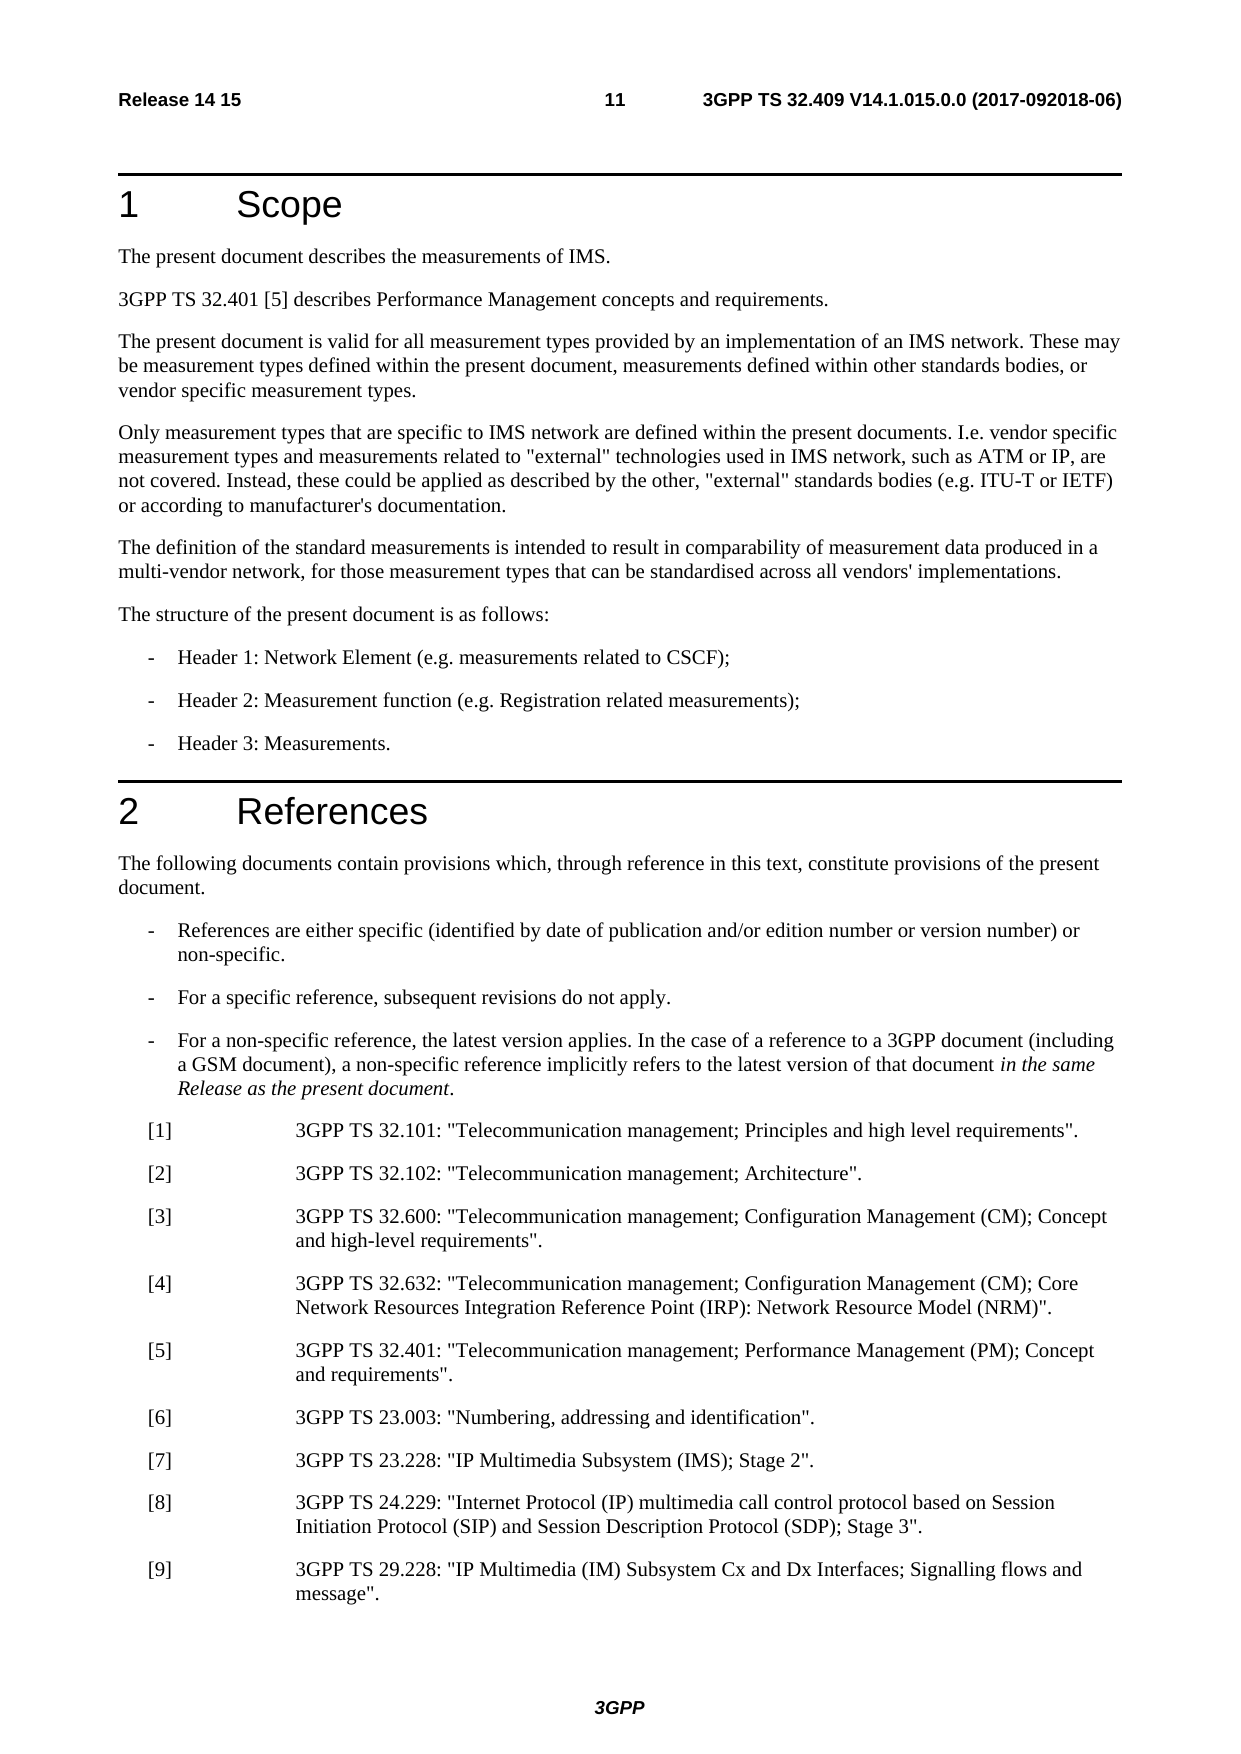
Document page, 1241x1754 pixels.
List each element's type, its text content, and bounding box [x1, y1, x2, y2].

text - For a specific reference, subsequent revisions do not apply. [148, 985, 1122, 1009]
text 3GPP TS 32.401 [5] describes Performance Management concepts and requirements. [118, 287, 1122, 311]
text The present document describes the measurements of IMS. [118, 244, 1122, 268]
text - Header 2: Measurement function (e.g. Registration related measurements); [148, 688, 1122, 712]
text [3] 3GPP TS 32.600: "Telecommunication management; Configuration Management (CM); Concept and high-level requirements". [148, 1204, 1122, 1252]
text [8] 3GPP TS 24.229: "Internet Protocol (IP) multimedia call control protocol based on Session Initiation Protocol (SIP) and Session Description Protocol (SDP); Stage 3". [148, 1490, 1122, 1538]
text - Header 1: Network Element (e.g. measurements related to CSCF); [148, 645, 1122, 669]
text [7] 3GPP TS 23.228: "IP Multimedia Subsystem (IMS); Stage 2". [148, 1447, 1122, 1472]
subtitle 2 References [118, 783, 1122, 832]
text [2] 3GPP TS 32.102: "Telecommunication management; Architecture". [148, 1161, 1122, 1185]
text The following documents contain provisions which, through reference in this text, constitute provisions of the present document. [118, 851, 1122, 899]
text The present document is valid for all measurement types provided by an implementation of an IMS network. These may be measurement types defined within the present document, measurements defined within other standards bodies, or vendor specific measurement types. [118, 329, 1122, 402]
subtitle 1 Scope [118, 176, 1122, 225]
text [1] 3GPP TS 32.101: "Telecommunication management; Principles and high level requirements". [148, 1118, 1122, 1142]
text - References are either specific (identified by date of publication and/or edition number or version number) or non-specific. [148, 918, 1122, 966]
text - Header 3: Measurements. [148, 731, 1122, 755]
text Only measurement types that are specific to IMS network are defined within the present documents. I.e. vendor specific measurement types and measurements related to "external" technologies used in IMS network, such as ATM or IP, are not covered. Instead, these could be applied as described by the other, "external" standards bodies (e.g. ITU-T or IETF) or according to manufacturer's documentation. [118, 420, 1122, 517]
text [9] 3GPP TS 29.228: "IP Multimedia (IM) Subsystem Cx and Dx Interfaces; Signalling flows and message". [148, 1557, 1122, 1605]
text The structure of the present document is as follows: [118, 602, 1122, 626]
text [6] 3GPP TS 23.003: "Numbering, addressing and identification". [148, 1405, 1122, 1429]
text [4] 3GPP TS 32.632: "Telecommunication management; Configuration Management (CM); Core Network Resources Integration Reference Point (IRP): Network Resource Model (NRM)". [148, 1271, 1122, 1319]
text [5] 3GPP TS 32.401: "Telecommunication management; Performance Management (PM); Concept and requirements". [148, 1338, 1122, 1386]
text The definition of the standard measurements is intended to result in comparability of measurement data produced in a multi-vendor network, for those measurement types that can be standardised across all vendors' implementations. [118, 535, 1122, 583]
text - For a non-specific reference, the latest version applies. In the case of a reference to a 3GPP document (including a GSM document), a non-specific reference implicitly refers to the latest version of that document in the same Release as the present document. [148, 1027, 1122, 1100]
